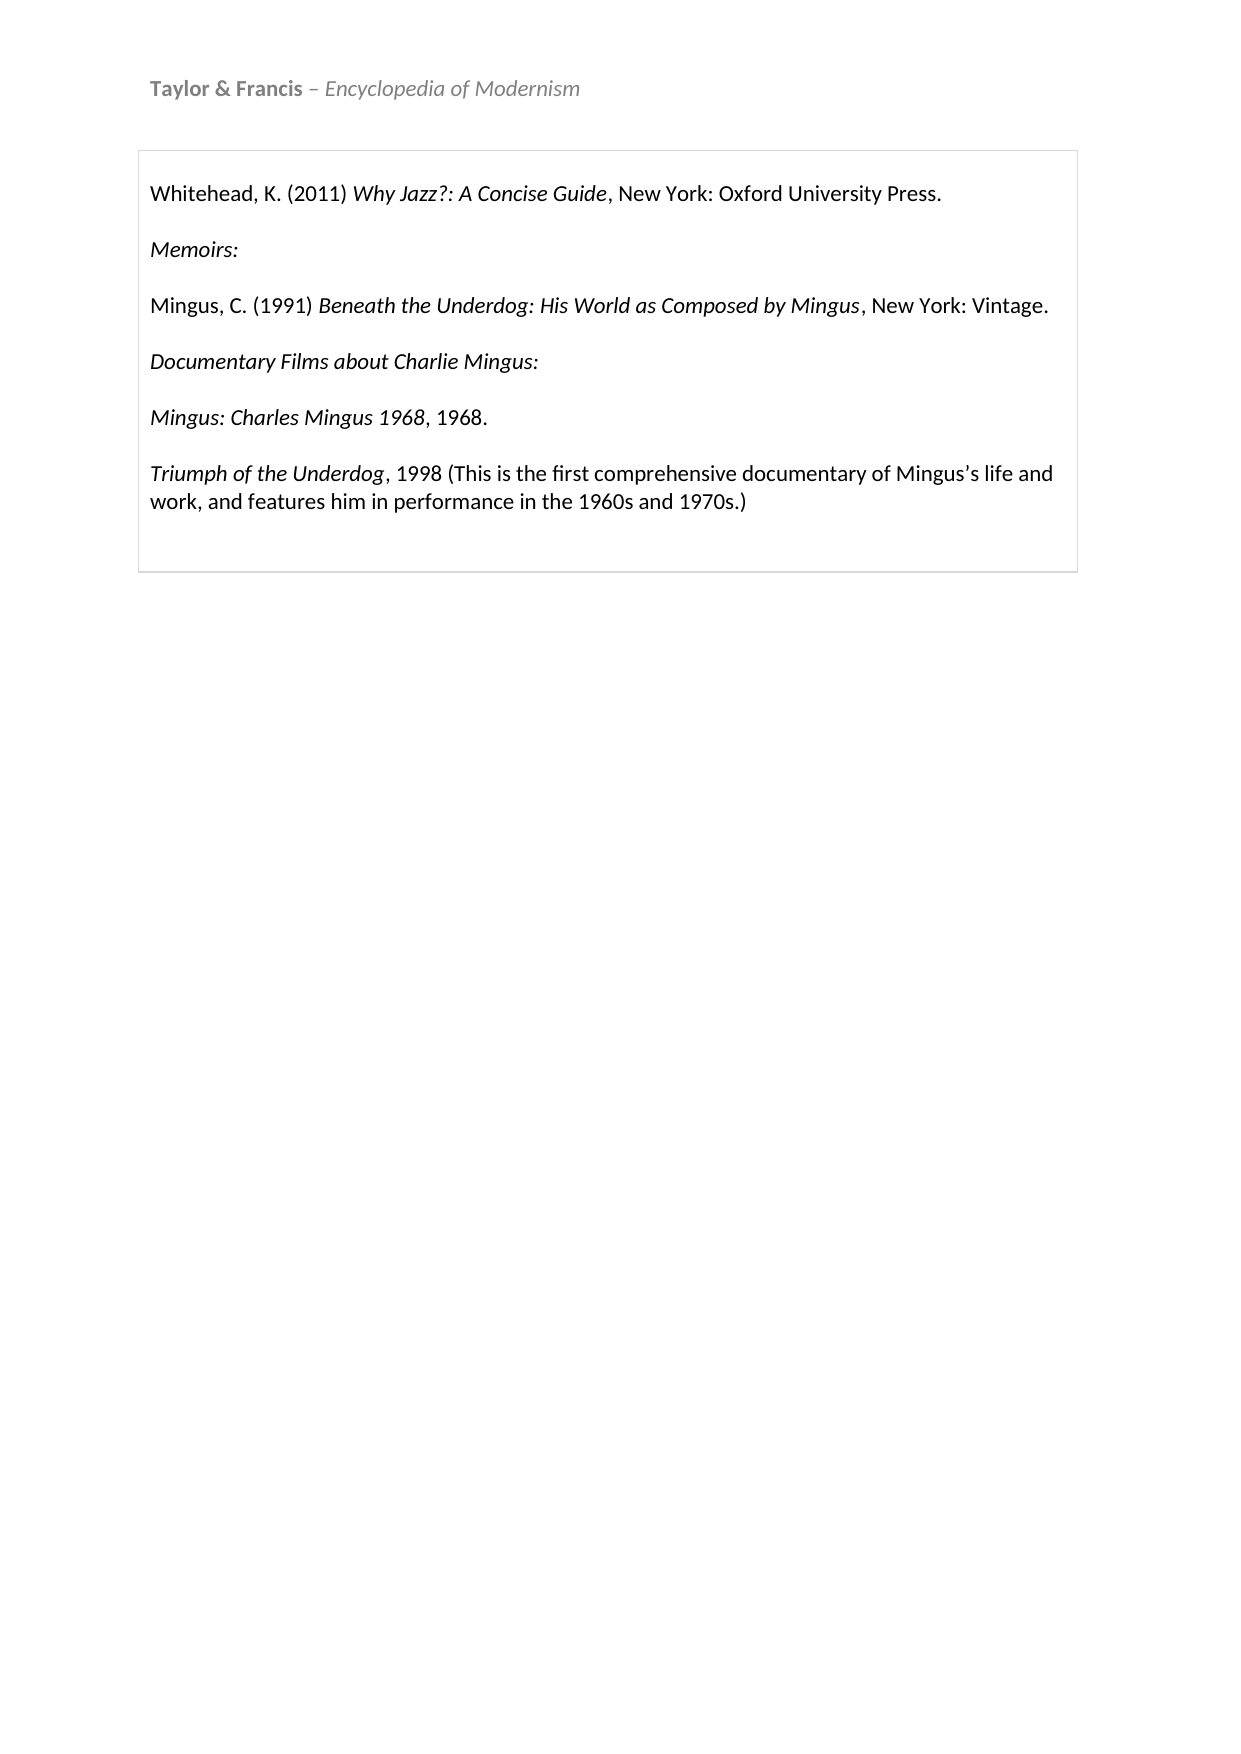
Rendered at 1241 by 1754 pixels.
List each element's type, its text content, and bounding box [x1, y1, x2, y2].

table_cell Further reading: [139, 151, 1077, 571]
